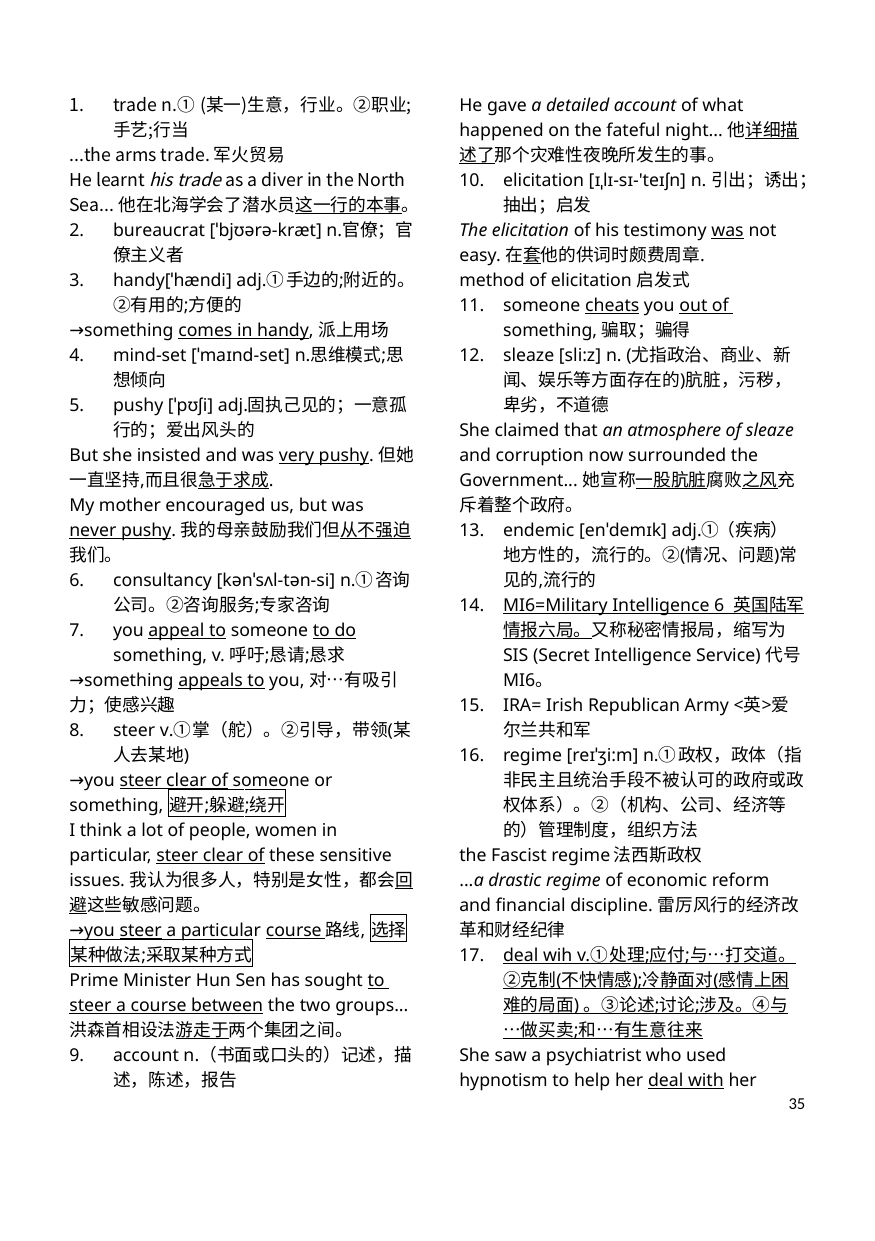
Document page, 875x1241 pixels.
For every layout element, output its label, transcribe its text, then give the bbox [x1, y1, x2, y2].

list consultancy [kənˈsʌl-tən-si] n.①咨询公司。②咨询服务;专家咨询 [69, 566, 415, 616]
list mind-set [ˈmaɪnd-set] n.思维模式;思想倾向 [69, 341, 415, 391]
text ...the arms trade. 军火贸易 [69, 141, 415, 166]
list pushy [ˈpʊʃi] adj.固执己见的；一意孤行的；爱出风头的 [69, 391, 415, 441]
list account n.（书面或口头的）记述，描述，陈述，报告 [69, 1041, 415, 1091]
text the Fascist regime法西斯政权 [459, 841, 805, 866]
list someone cheats you out of something, 骗取；骗得 [459, 291, 805, 341]
list handy[ˈhændi] adj.①手边的;附近的。②有用的;方便的 [69, 266, 415, 316]
list you appeal to someone to do something, v. 呼吁;恳请;恳求 [69, 616, 415, 666]
list endemic [enˈdemɪk] adj.①（疾病）地方性的，流行的。②(情况、问题)常见的,流行的 [459, 516, 805, 591]
text I think a lot of people, women in particular, steer clear of these sensitive issues. 我认为很多人，特别是女性，都会回避这些敏感问题。 [69, 816, 415, 916]
text ...a drastic regime of economic reform and financial discipline. 雷厉风行的经济改革和财经纪律 [459, 866, 805, 941]
list bureaucrat [ˈbjʊərə-kræt] n.官僚；官僚主义者 [69, 216, 415, 266]
text method of elicitation 启发式 [459, 266, 805, 291]
text She claimed that an atmosphere of sleaze and corruption now surrounded the Government... 她宣称一股肮脏腐败之风充斥着整个政府。 [459, 416, 805, 516]
text He gave a detailed account of what happened on the fateful night... 他详细描述了那个灾难性夜晚所发生的事。 [459, 91, 805, 166]
list trade n.① (某一)生意，行业。②职业;手艺;行当 [69, 91, 415, 141]
text My mother encouraged us, but was never pushy. 我的母亲鼓励我们但从不强迫我们。 [69, 491, 415, 566]
list sleaze [sli:z] n. (尤指政治、商业、新闻、娱乐等方面存在的)肮脏，污秽，卑劣，不道德 [459, 341, 805, 416]
text →you steer clear of someone or something, 避开;躲避;绕开 [69, 766, 415, 816]
text She saw a psychiatrist who used hypnotism to help her deal with her fear... 她去看了一位用催眠术帮她克服恐惧感的精神科医生。 [459, 1041, 805, 1091]
text But she insisted and was very pushy. 但她一直坚持,而且很急于求成. [69, 441, 415, 491]
text →you steer a particular course路线, 选择某种做法;采取某种方式 [69, 916, 415, 966]
list regime [reɪˈʒi:m] n.①政权，政体（指非民主且统治手段不被认可的政府或政权体系）。②（机构、公司、经济等的）管理制度，组织方法 [459, 741, 805, 841]
text He learnt his trade as a diver in the North Sea... 他在北海学会了潜水员这一行的本事。 [69, 166, 415, 216]
list steer v.①掌（舵）。②引导，带领(某人去某地) [69, 716, 415, 766]
list IRA= Irish Republican Army <英>爱尔兰共和军 [459, 691, 805, 741]
list elicitation [ɪˌlɪ-sɪ-'teɪʃn] n. 引出；诱出；抽出；启发 [459, 166, 805, 216]
text Prime Minister Hun Sen has sought to steer a course between the two groups... 洪森首相设法游走于两个集团之间。 [69, 966, 415, 1041]
list deal wih v.①处理;应付;与…打交道。②克制(不快情感);冷静面对(感情上困难的局面) 。③论述;讨论;涉及。④与…做买卖;和…有生意往来 [459, 941, 805, 1041]
text The elicitation of his testimony was not easy. 在套他的供词时颇费周章. [459, 216, 805, 266]
text →something appeals to you, 对…有吸引力；使感兴趣 [69, 666, 415, 716]
text →something comes in handy, 派上用场 [69, 316, 415, 341]
list MI6=Military Intelligence 6 英国陆军情报六局。又称秘密情报局，缩写为SIS (Secret Intelligence Service) 代号MI6。 [459, 591, 805, 691]
